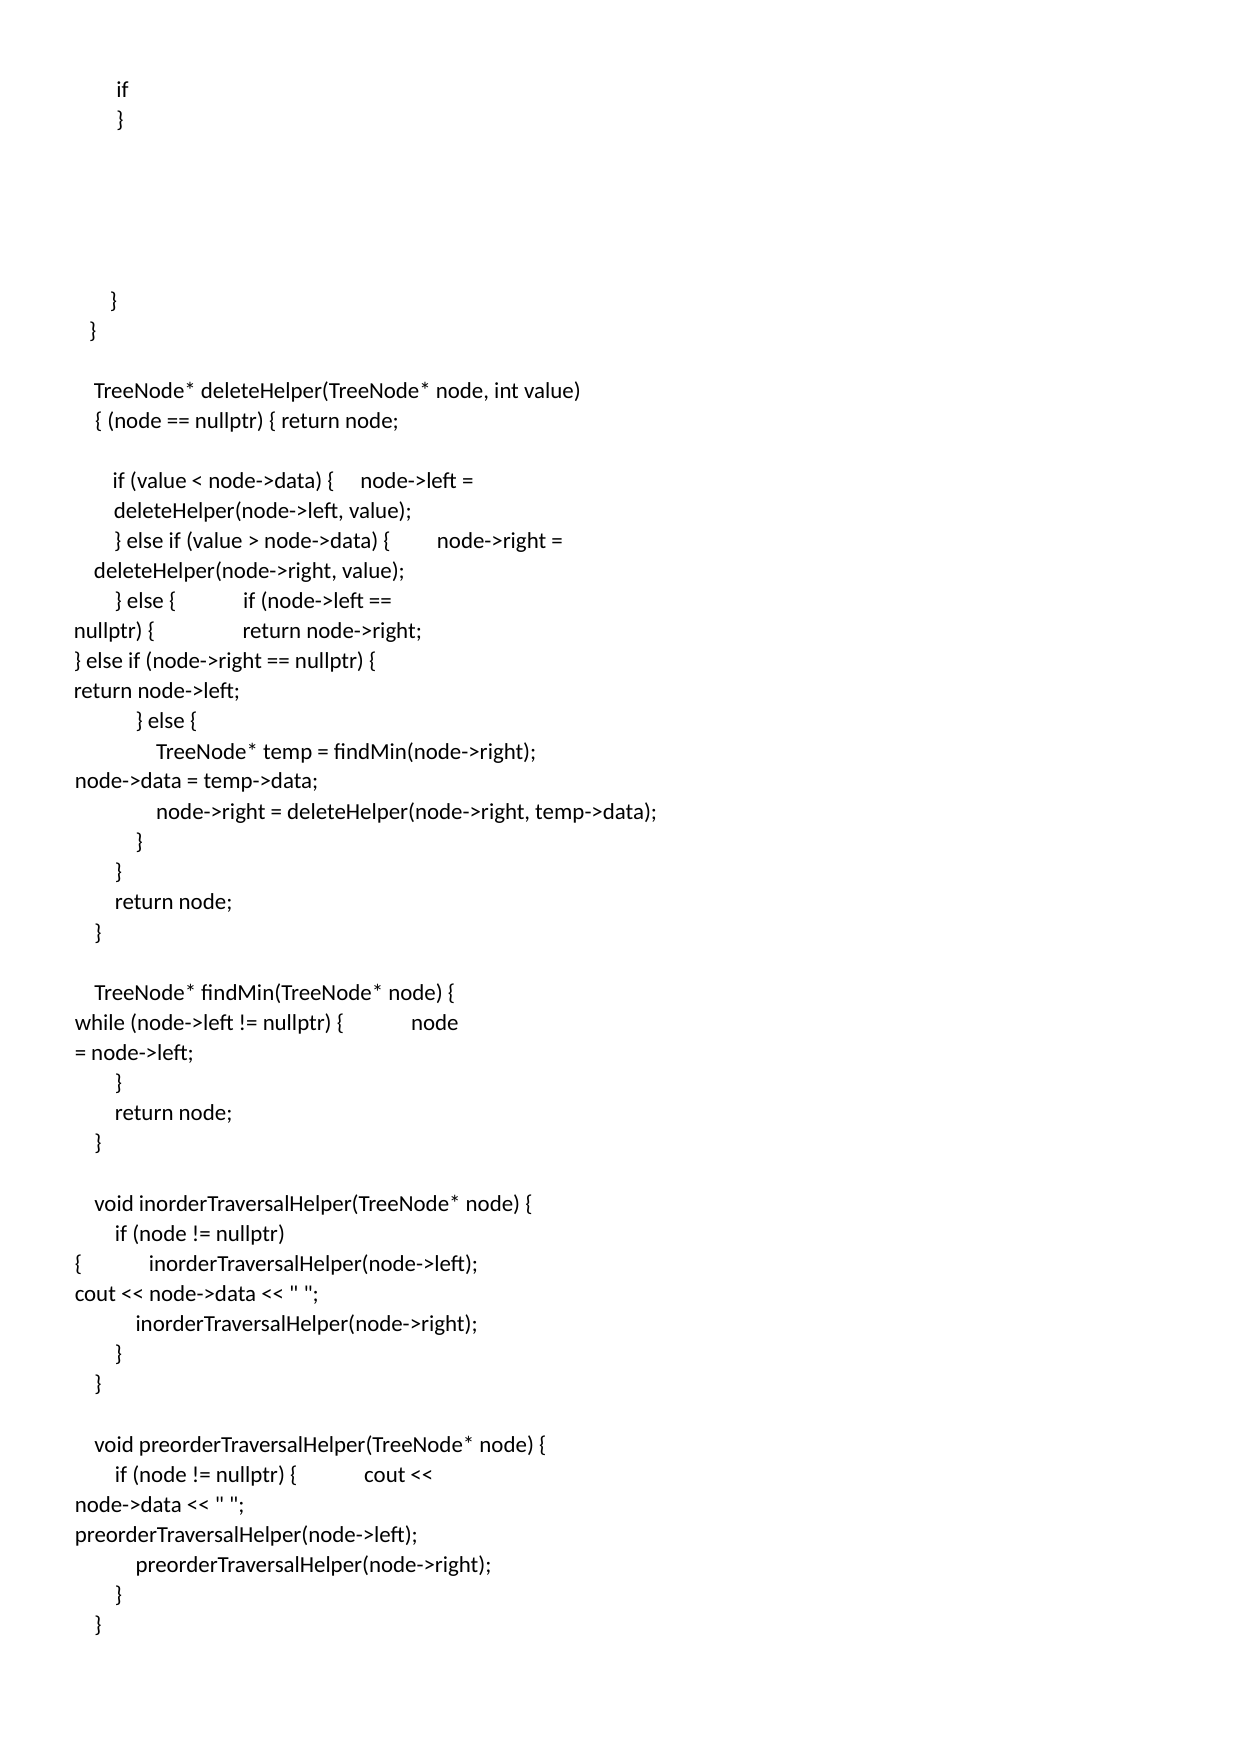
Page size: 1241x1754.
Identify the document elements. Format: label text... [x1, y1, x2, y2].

text } [73, 1369, 634, 1398]
text TreeNode* temp = findMin(node->right); node->data = temp->data; [73, 737, 634, 795]
text if (node != nullptr) { cout << node->data << " "; preorderTraversalHelper(node->left); [73, 1460, 492, 1548]
text } [73, 918, 634, 946]
text void preorderTraversalHelper(TreeNode* node) { [73, 1430, 634, 1458]
text if (node != nullptr) { inorderTraversalHelper(node->left); cout << node->data << " "; [73, 1219, 527, 1307]
text TreeNode* deleteHelper(TreeNode* node, int value) { (node == nullptr) { return node; [94, 377, 634, 434]
text return node; [73, 887, 634, 916]
text } [73, 1339, 634, 1367]
text node->right = deleteHelper(node->right, temp->data); [73, 797, 677, 825]
text } else { if (node->left == nullptr) { return node->right; } else if (node->right == nullptr) { return node->left; [73, 587, 443, 704]
text } [73, 857, 634, 885]
text } [73, 1068, 634, 1096]
text } [73, 286, 634, 314]
text } else { [73, 707, 634, 734]
text } [73, 317, 634, 344]
text return node; [73, 1098, 634, 1126]
text } [73, 1611, 634, 1639]
text if (value < node->data) { node->left = deleteHelper(node->left, value); [112, 466, 572, 524]
text } [73, 1128, 634, 1157]
text } [73, 1580, 634, 1608]
text TreeNode* findMin(TreeNode* node) { while (node->left != nullptr) { node = node->left; [73, 978, 463, 1066]
text inorderTraversalHelper(node->right); [73, 1309, 634, 1337]
text preorderTraversalHelper(node->right); [73, 1550, 634, 1578]
text } else if (value > node->data) { node->right = deleteHelper(node->right, value); [94, 527, 595, 584]
text void inorderTraversalHelper(TreeNode* node) { [73, 1189, 634, 1217]
text } [73, 827, 634, 855]
